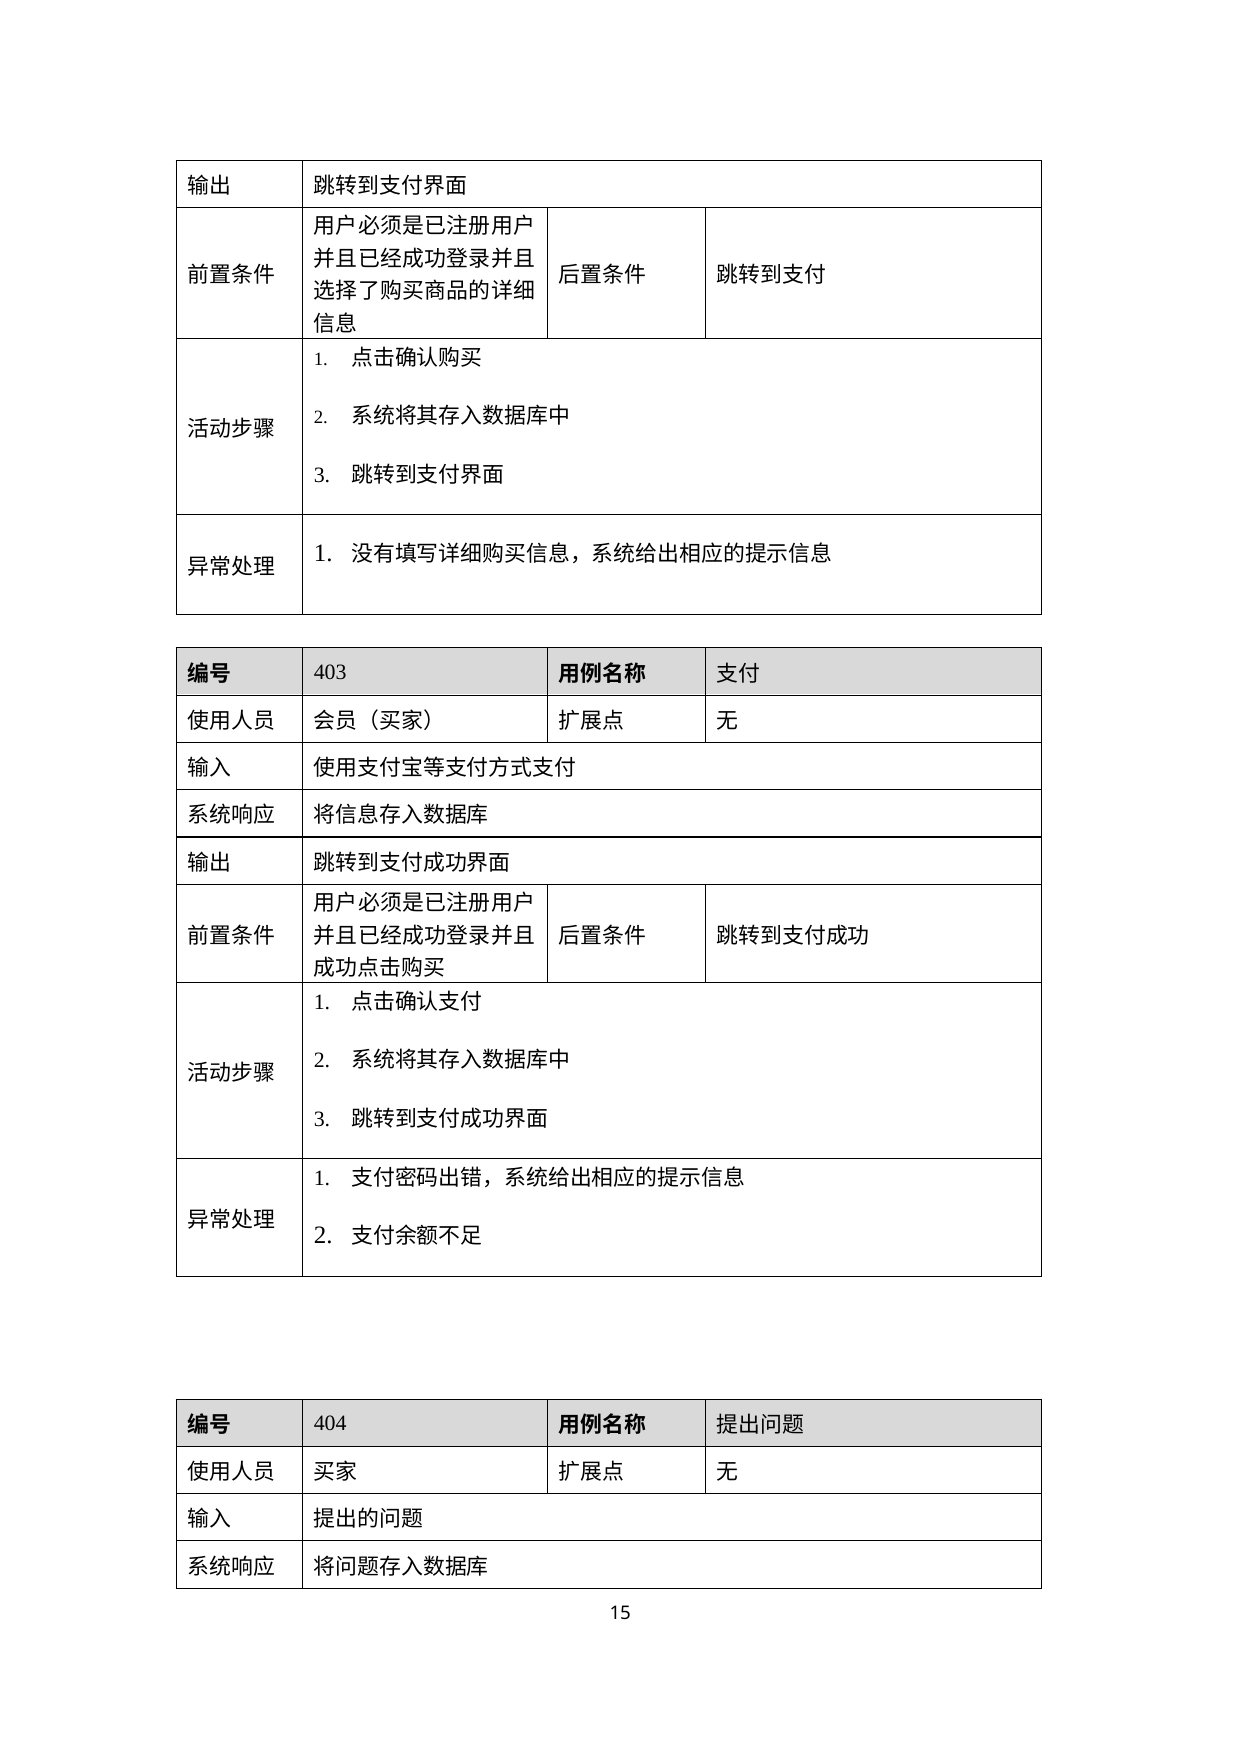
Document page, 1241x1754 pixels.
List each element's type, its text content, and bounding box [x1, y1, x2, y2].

table_cell 扩展点 [548, 696, 705, 742]
table_cell 后置条件 [548, 885, 705, 982]
table_cell 输出 [177, 838, 302, 884]
table_cell 没有填写详细购买信息，系统给出相应的提示信息 [303, 515, 1041, 614]
table_cell 用户必须是已注册用户并且已经成功登录并且成功点击购买 [303, 885, 547, 982]
table_header 编号 [177, 1400, 302, 1446]
table_header 用例名称 [548, 1400, 705, 1446]
table_cell 前置条件 [177, 208, 302, 338]
table_header 编号 [177, 648, 302, 694]
table_cell 跳转到支付成功界面 [303, 838, 1041, 884]
table_header 提出问题 [706, 1400, 1041, 1446]
table_cell 前置条件 [177, 885, 302, 982]
table_header 支付 [706, 648, 1041, 694]
table_cell 支付密码出错，系统给出相应的提示信息 支付余额不足 [303, 1159, 1041, 1276]
table_cell 将问题存入数据库 [303, 1541, 1041, 1588]
table_cell 买家 [303, 1447, 547, 1493]
table_cell 系统响应 [177, 790, 302, 836]
table_header 403 [303, 648, 547, 694]
table_cell 后置条件 [548, 208, 705, 338]
table_cell 异常处理 [177, 1159, 302, 1276]
table_cell 跳转到支付 [706, 208, 1041, 338]
table_cell 输入 [177, 1494, 302, 1540]
table_cell 使用人员 [177, 696, 302, 742]
table_cell 输出 [177, 161, 302, 207]
table_cell 活动步骤 [177, 983, 302, 1158]
table_cell 点击确认购买 系统将其存入数据库中 跳转到支付界面 [303, 339, 1041, 514]
table_cell 跳转到支付界面 [303, 161, 1041, 207]
table_cell 活动步骤 [177, 339, 302, 514]
table_cell 用户必须是已注册用户并且已经成功登录并且选择了购买商品的详细信息 [303, 208, 547, 338]
table_cell 将信息存入数据库 [303, 790, 1041, 836]
table_cell 使用人员 [177, 1447, 302, 1493]
table_cell 系统响应 [177, 1541, 302, 1588]
table_cell 扩展点 [548, 1447, 705, 1493]
table_cell 跳转到支付成功 [706, 885, 1041, 982]
table_cell 无 [706, 696, 1041, 742]
table_cell 使用支付宝等支付方式支付 [303, 743, 1041, 789]
table_cell 提出的问题 [303, 1494, 1041, 1540]
table_header 用例名称 [548, 648, 705, 694]
table_cell 异常处理 [177, 515, 302, 614]
table_cell 会员（买家） [303, 696, 547, 742]
table_header 404 [303, 1400, 547, 1446]
table_cell 点击确认支付 系统将其存入数据库中 跳转到支付成功界面 [303, 983, 1041, 1158]
table_cell 无 [706, 1447, 1041, 1493]
table_cell 输入 [177, 743, 302, 789]
